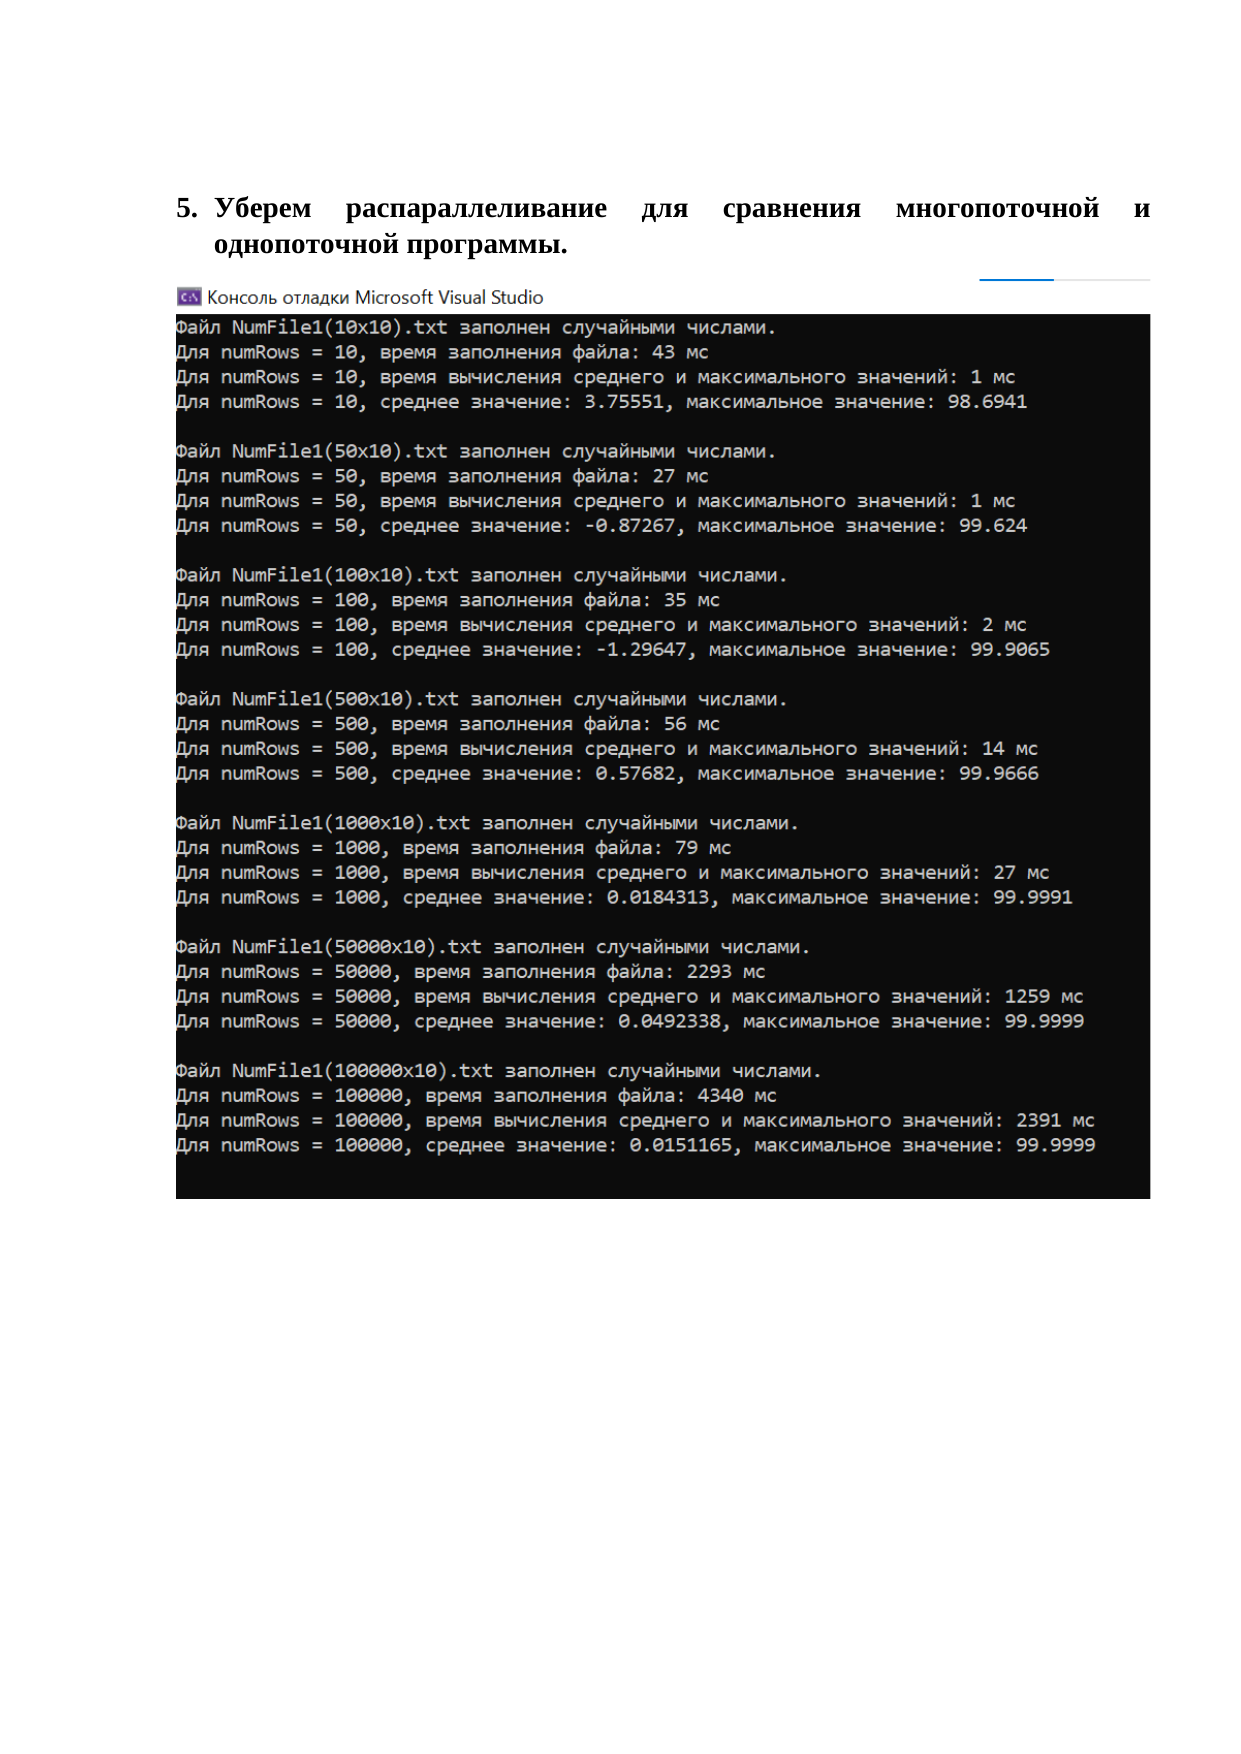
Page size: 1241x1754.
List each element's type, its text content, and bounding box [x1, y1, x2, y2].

list Уберем распараллеливание для сравнения многопоточной и однопоточной программы. [176, 190, 1152, 260]
picture [176, 279, 1151, 1199]
